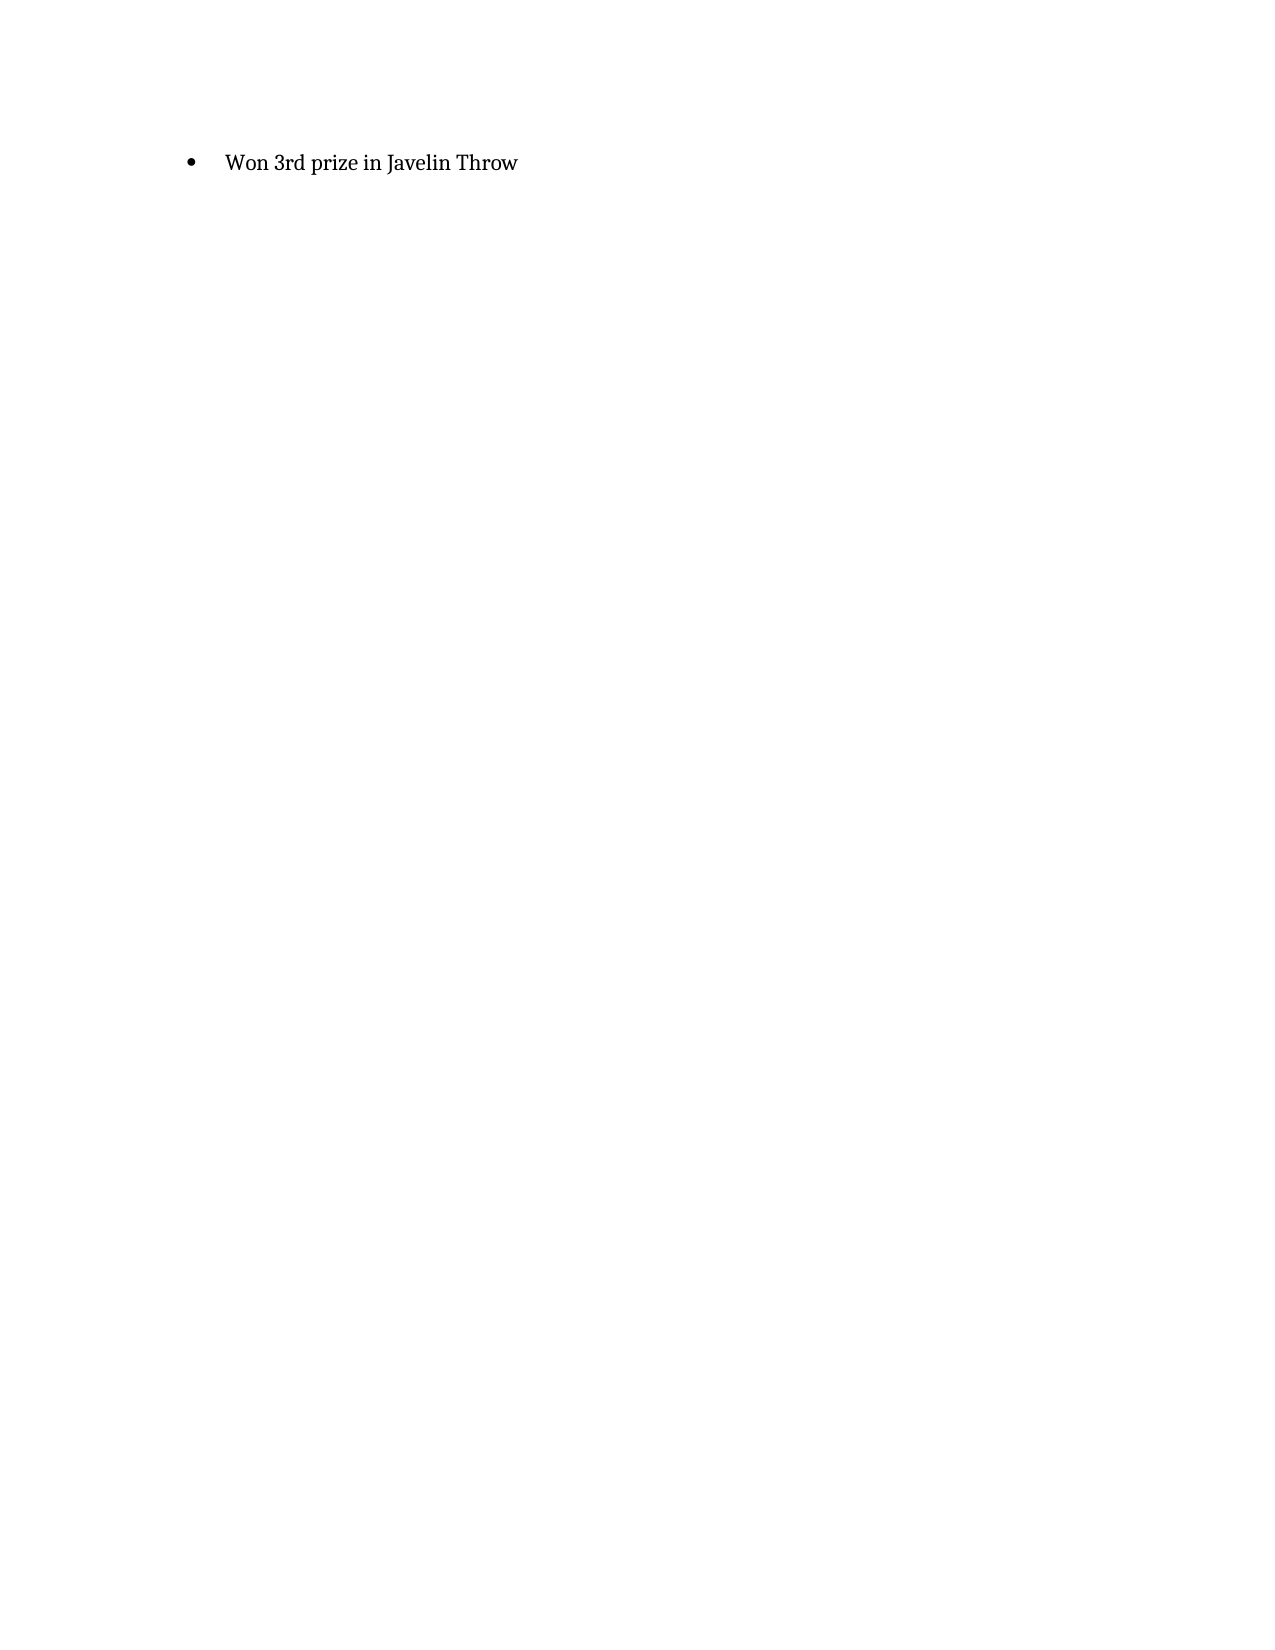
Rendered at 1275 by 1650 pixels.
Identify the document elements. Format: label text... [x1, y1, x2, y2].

list Won 3rd prize in Javelin Throw [187, 150, 1087, 176]
